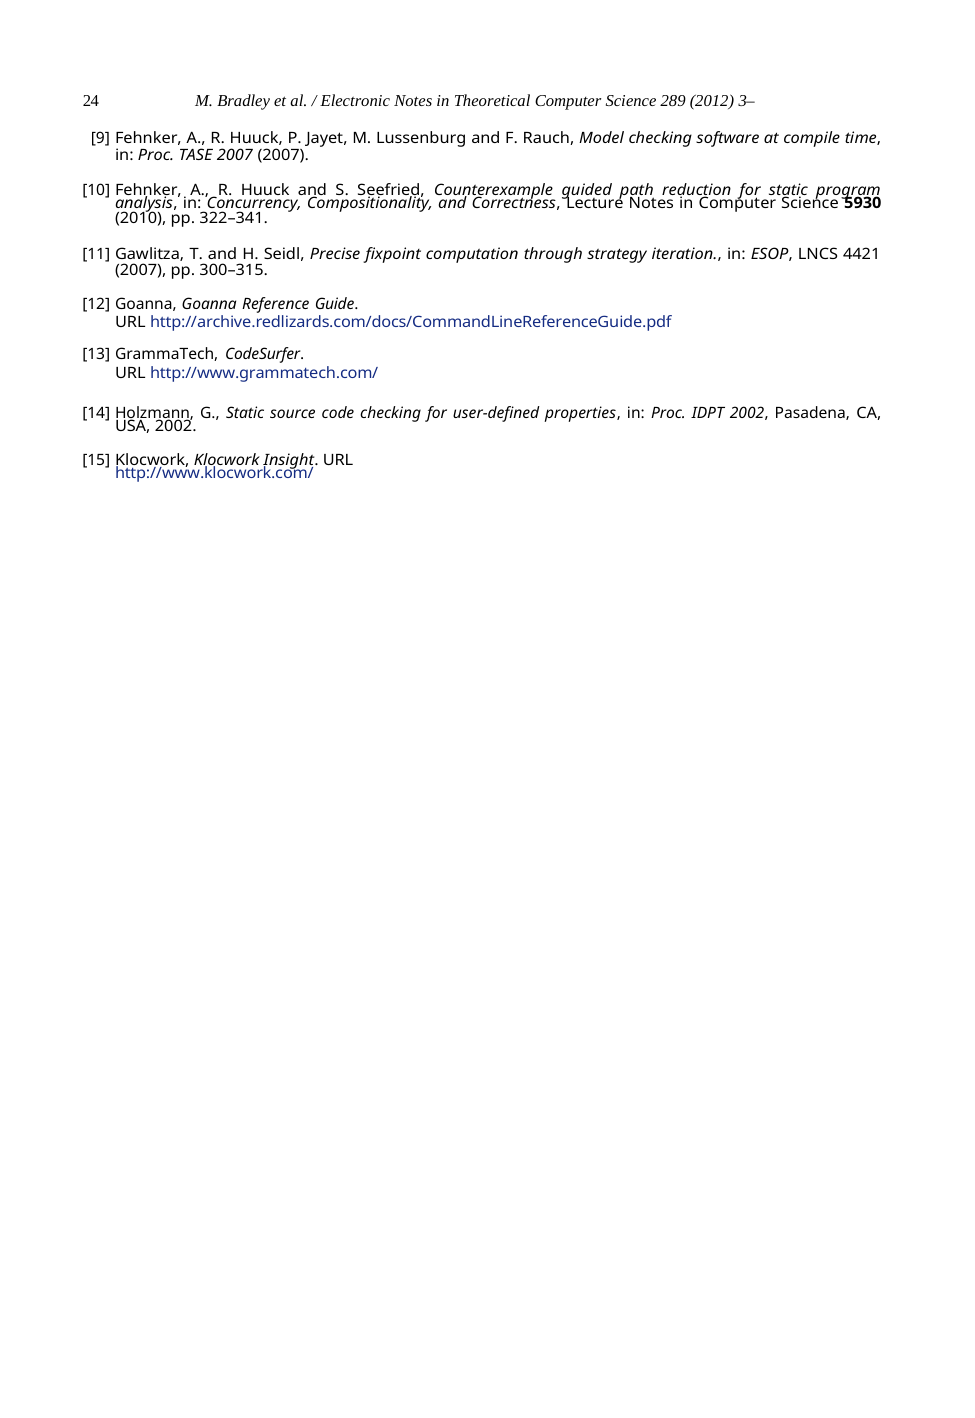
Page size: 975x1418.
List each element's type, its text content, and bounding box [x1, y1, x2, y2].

list Gawlitza, T. and H. Seidl, Precise fixpoint computation through strategy iteration., in: ESOP, LNCS 4421 (2007), pp. 300–315. [82, 246, 881, 280]
list Fehnker, A., R. Huuck and S. Seefried, Counterexample guided path reduction for static program analysis, in: Concurrency, Compositionality, and Correctness, Lecture Notes in Computer Science 5930 (2010), pp. 322–341. [82, 184, 881, 228]
text URL http://archive.redlizards.com/docs/CommandLineReferenceGuide.pdf [115, 313, 904, 332]
list GrammaTech, CodeSurfer. [82, 345, 904, 363]
list Klocwork, Klocwork Insight. URL http://www.klocwork.com/ [82, 454, 363, 483]
text URL http://www.grammatech.com/ [115, 363, 904, 382]
list Holzmann, G., Static source code checking for user-defined properties, in: Proc. IDPT 2002, Pasadena, CA, USA, 2002. [82, 407, 881, 436]
list Goanna, Goanna Reference Guide. [82, 294, 904, 313]
list Fehnker, A., R. Huuck, P. Jayet, M. Lussenburg and F. Rauch, Model checking software at compile time, in: Proc. TASE 2007 (2007). [91, 130, 881, 165]
